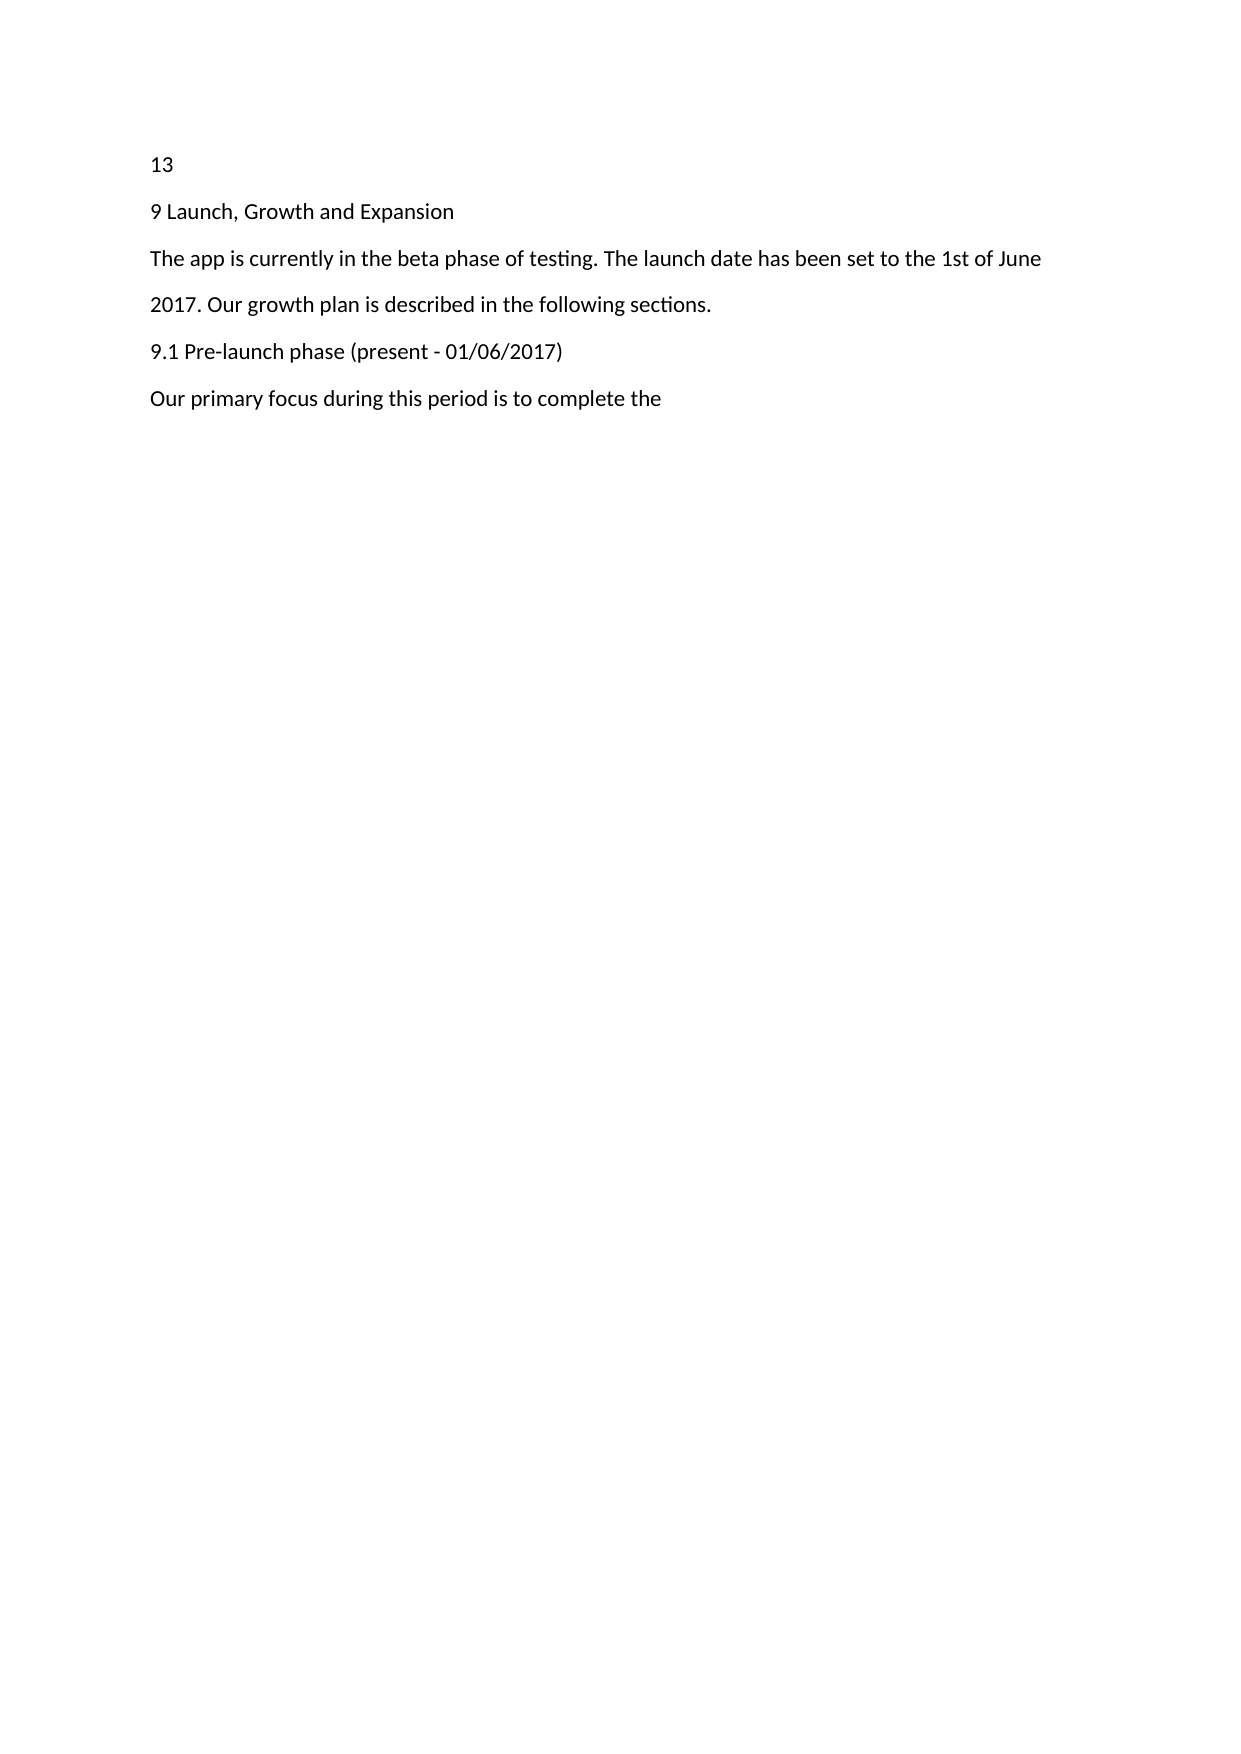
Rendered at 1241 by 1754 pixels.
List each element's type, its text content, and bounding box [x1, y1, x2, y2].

text The app is currently in the beta phase of testing. The launch date has been set to the 1st of June [150, 244, 1090, 272]
text Our primary focus during this period is to complete the nal testing phase and use the feedback [150, 384, 1090, 412]
text 2017. Our growth plan is described in the following sections. [150, 291, 1090, 319]
text 9 Launch, Growth and Expansion [150, 197, 1090, 225]
text 13 [150, 150, 1090, 178]
text 9.1 Pre-launch phase (present - 01/06/2017) [150, 337, 1090, 366]
